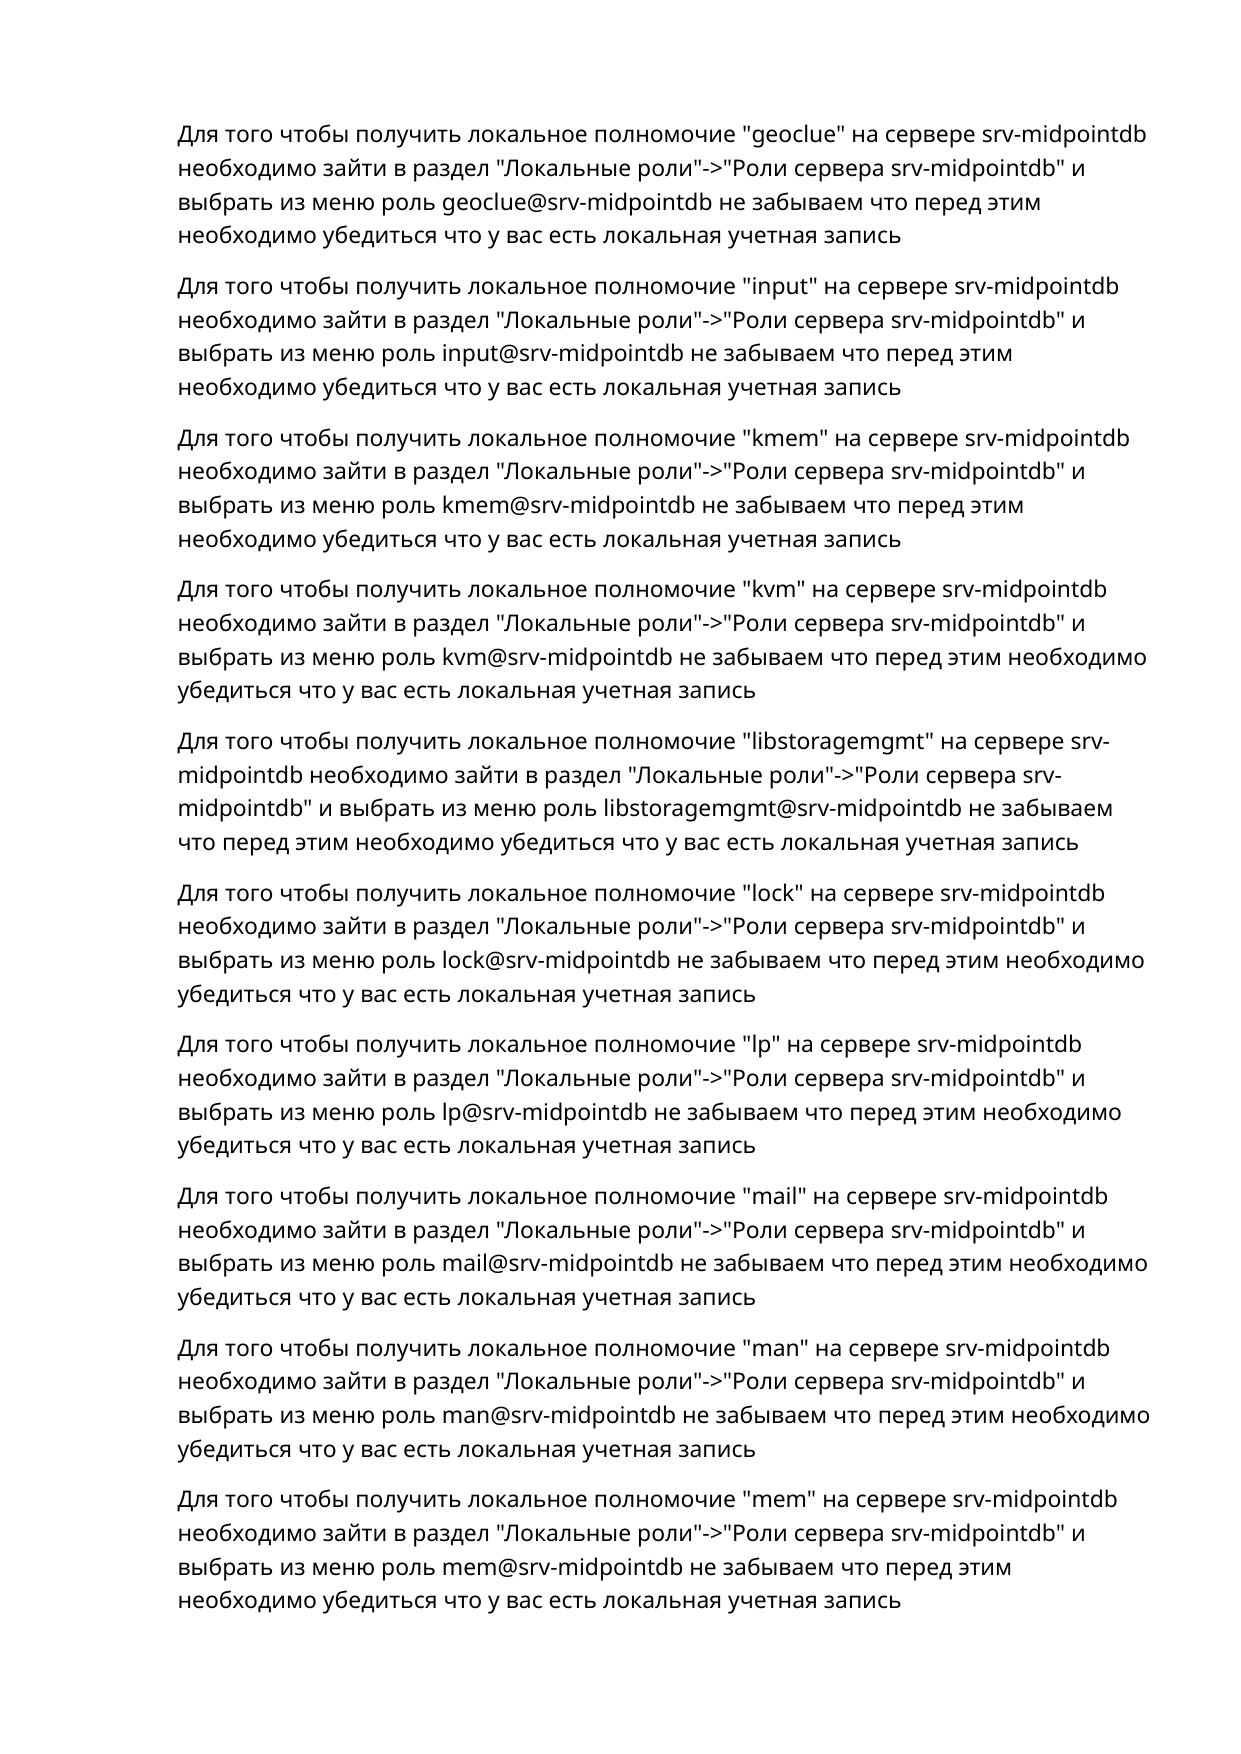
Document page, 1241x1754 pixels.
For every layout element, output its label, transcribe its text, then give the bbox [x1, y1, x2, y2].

text Для того чтобы получить локальное полномочие "mem" на сервере srv-midpointdb необходимо зайти в раздел "Локальные роли"->"Роли сервера srv-midpointdb" и выбрать из меню роль mem@srv-midpointdb не забываем что перед этим необходимо убедиться что у вас есть локальная учетная запись [177, 1483, 1152, 1616]
text Для того чтобы получить локальное полномочие "geoclue" на сервере srv-midpointdb необходимо зайти в раздел "Локальные роли"->"Роли сервера srv-midpointdb" и выбрать из меню роль geoclue@srv-midpointdb не забываем что перед этим необходимо убедиться что у вас есть локальная учетная запись [177, 118, 1152, 251]
text Для того чтобы получить локальное полномочие "libstoragemgmt" на сервере srv-midpointdb необходимо зайти в раздел "Локальные роли"->"Роли сервера srv-midpointdb" и выбрать из меню роль libstoragemgmt@srv-midpointdb не забываем что перед этим необходимо убедиться что у вас есть локальная учетная запись [177, 725, 1152, 857]
text Для того чтобы получить локальное полномочие "kmem" на сервере srv-midpointdb необходимо зайти в раздел "Локальные роли"->"Роли сервера srv-midpointdb" и выбрать из меню роль kmem@srv-midpointdb не забываем что перед этим необходимо убедиться что у вас есть локальная учетная запись [177, 421, 1152, 554]
text Для того чтобы получить локальное полномочие "lock" на сервере srv-midpointdb необходимо зайти в раздел "Локальные роли"->"Роли сервера srv-midpointdb" и выбрать из меню роль lock@srv-midpointdb не забываем что перед этим необходимо убедиться что у вас есть локальная учетная запись [177, 876, 1152, 1009]
text Для того чтобы получить локальное полномочие "kvm" на сервере srv-midpointdb необходимо зайти в раздел "Локальные роли"->"Роли сервера srv-midpointdb" и выбрать из меню роль kvm@srv-midpointdb не забываем что перед этим необходимо убедиться что у вас есть локальная учетная запись [177, 573, 1152, 706]
text Для того чтобы получить локальное полномочие "mail" на сервере srv-midpointdb необходимо зайти в раздел "Локальные роли"->"Роли сервера srv-midpointdb" и выбрать из меню роль mail@srv-midpointdb не забываем что перед этим необходимо убедиться что у вас есть локальная учетная запись [177, 1180, 1152, 1312]
text Для того чтобы получить локальное полномочие "man" на сервере srv-midpointdb необходимо зайти в раздел "Локальные роли"->"Роли сервера srv-midpointdb" и выбрать из меню роль man@srv-midpointdb не забываем что перед этим необходимо убедиться что у вас есть локальная учетная запись [177, 1331, 1152, 1464]
text Для того чтобы получить локальное полномочие "lp" на сервере srv-midpointdb необходимо зайти в раздел "Локальные роли"->"Роли сервера srv-midpointdb" и выбрать из меню роль lp@srv-midpointdb не забываем что перед этим необходимо убедиться что у вас есть локальная учетная запись [177, 1028, 1152, 1161]
text Для того чтобы получить локальное полномочие "input" на сервере srv-midpointdb необходимо зайти в раздел "Локальные роли"->"Роли сервера srv-midpointdb" и выбрать из меню роль input@srv-midpointdb не забываем что перед этим необходимо убедиться что у вас есть локальная учетная запись [177, 270, 1152, 402]
